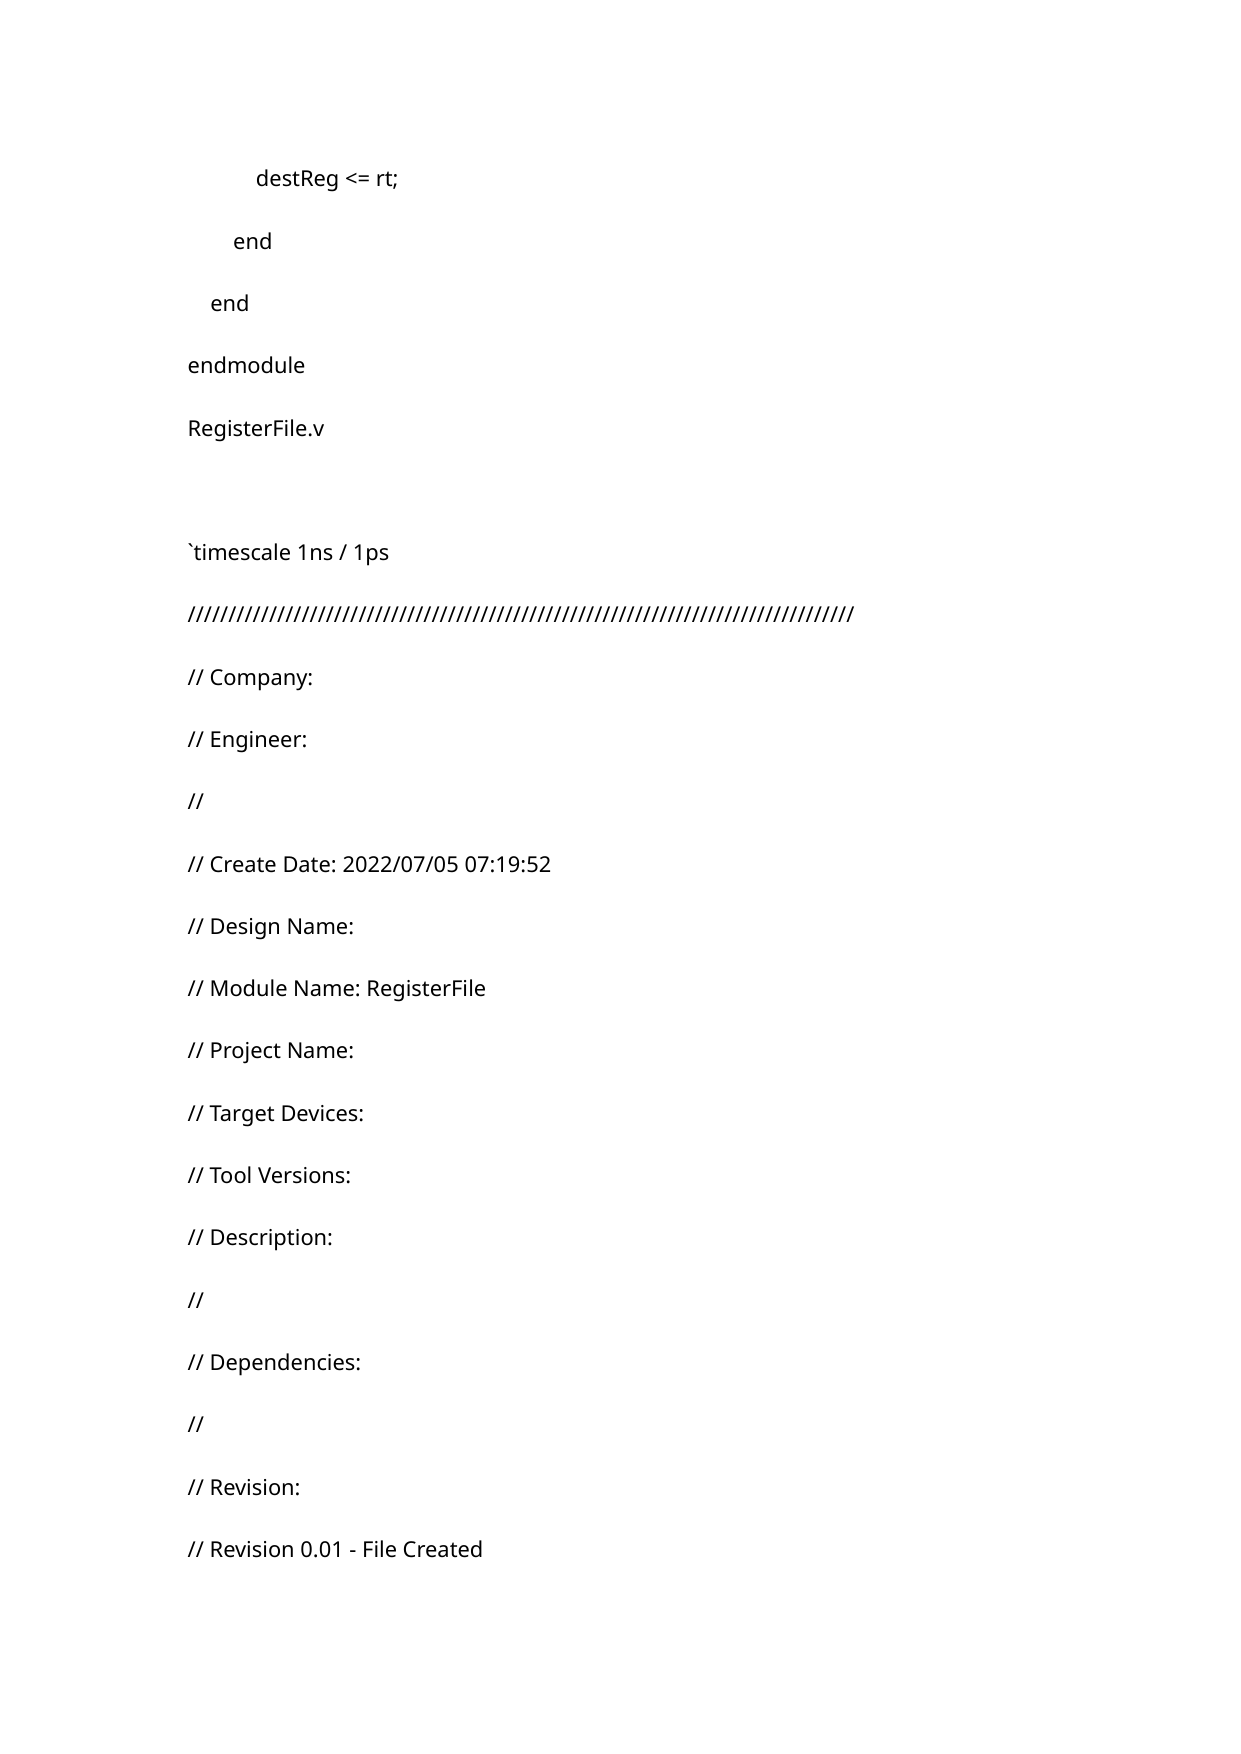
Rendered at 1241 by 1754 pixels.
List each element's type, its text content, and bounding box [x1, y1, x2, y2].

text destReg <= rt; [187, 162, 1053, 194]
text end [187, 287, 1053, 319]
text // [187, 1283, 1053, 1316]
text // Engineer: [187, 723, 1053, 755]
text `timescale 1ns / 1ps [187, 536, 1053, 568]
text // Target Devices: [187, 1096, 1053, 1129]
text // Module Name: RegisterFile [187, 972, 1053, 1004]
text endmodule [187, 349, 1053, 381]
text // [187, 1408, 1053, 1440]
text // Dependencies: [187, 1346, 1053, 1378]
text RegisterFile.v [187, 411, 1053, 444]
text ////////////////////////////////////////////////////////////////////////////////// [187, 598, 1053, 631]
text // Design Name: [187, 909, 1053, 942]
text // Description: [187, 1221, 1053, 1253]
text end [187, 224, 1053, 257]
text // Project Name: [187, 1034, 1053, 1067]
text // Revision 0.01 - File Created [187, 1532, 1053, 1565]
text // Revision: [187, 1470, 1053, 1503]
text // Tool Versions: [187, 1159, 1053, 1191]
text // Create Date: 2022/07/05 07:19:52 [187, 847, 1053, 880]
text // Company: [187, 660, 1053, 693]
text // [187, 785, 1053, 817]
